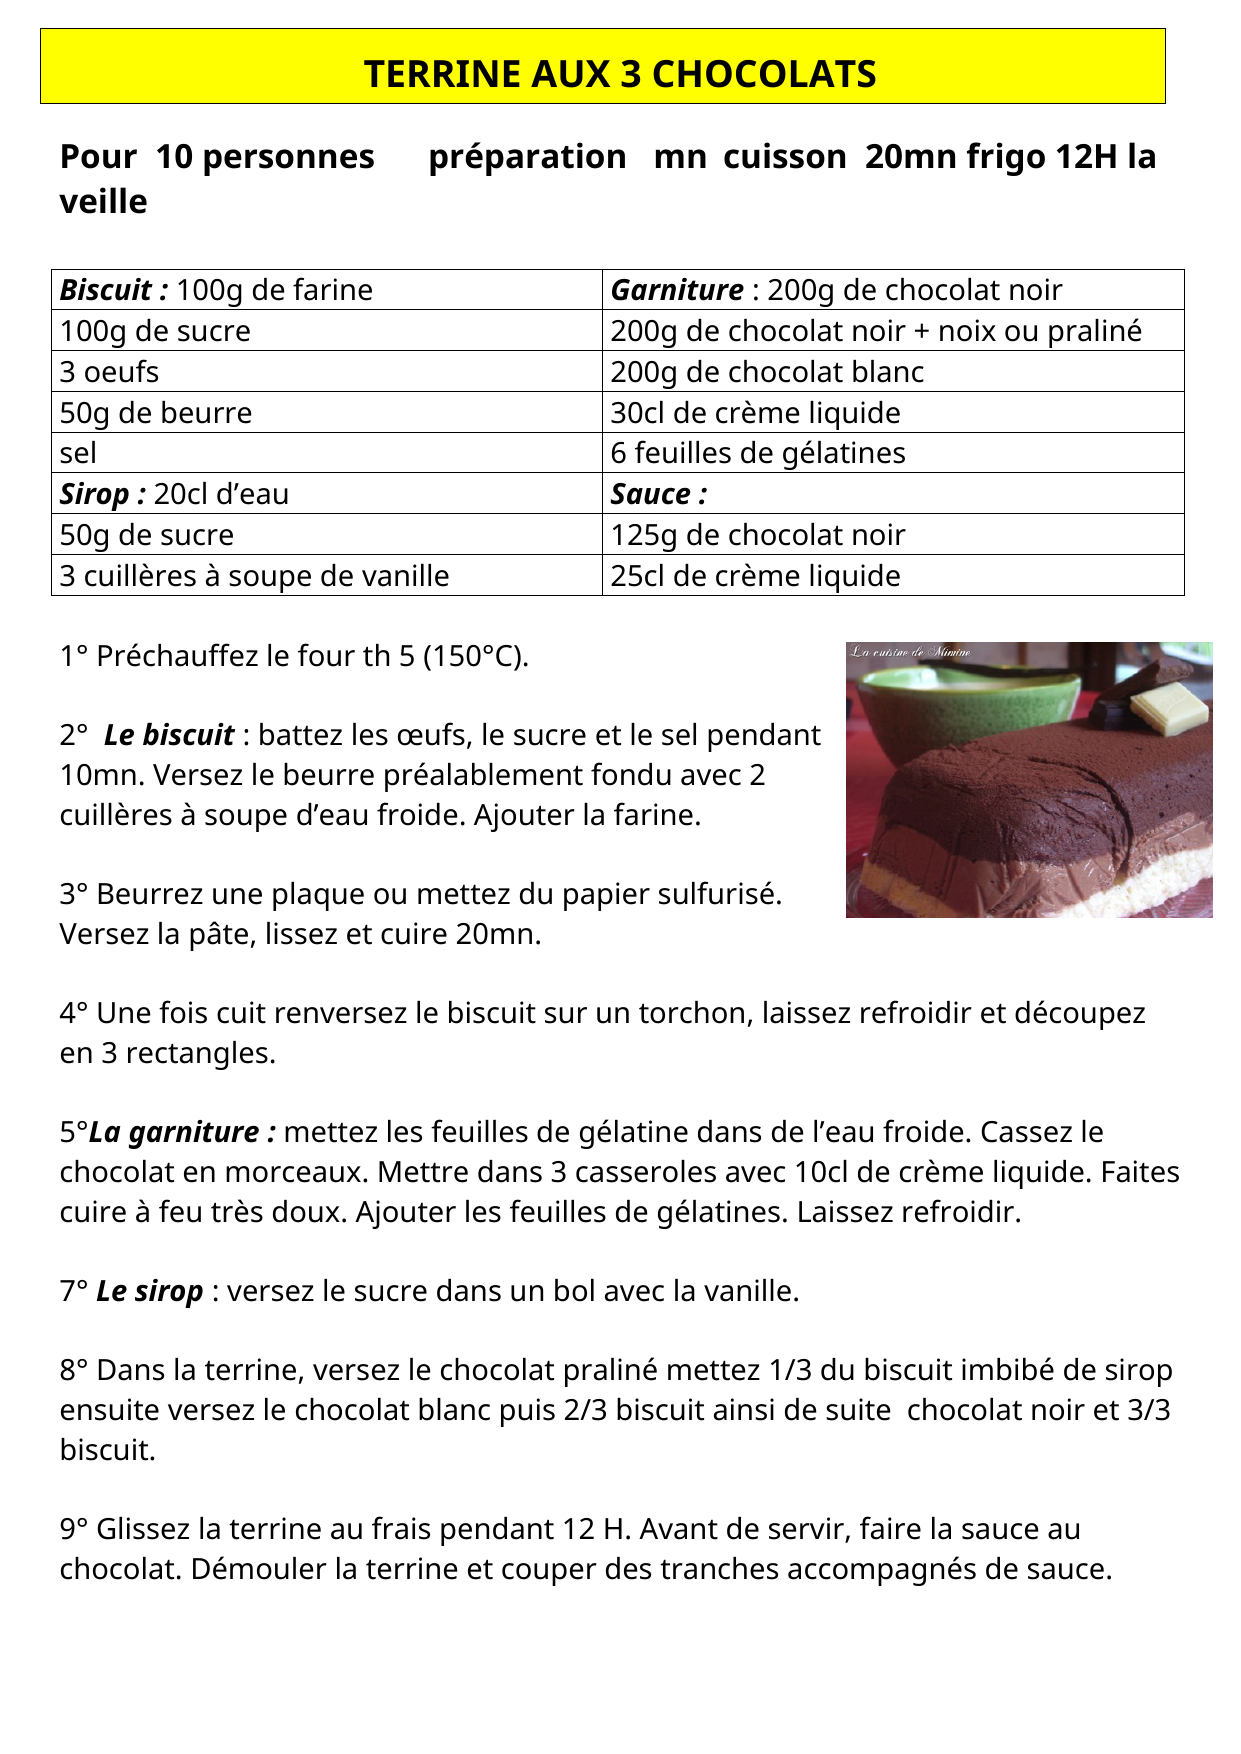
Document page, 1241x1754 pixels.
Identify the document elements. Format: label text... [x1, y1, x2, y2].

table_header Garniture : 200g de chocolat noir [603, 270, 1184, 309]
table_cell 200g de chocolat blanc [603, 351, 1184, 391]
table_cell 200g de chocolat noir + noix ou praliné [603, 310, 1184, 350]
table_cell 3 oeufs [52, 351, 602, 391]
text 7° Le sirop : versez le sucre dans un bol avec la vanille. [59, 1270, 1181, 1310]
table_cell 125g de chocolat noir [603, 514, 1184, 554]
text 4° Une fois cuit renversez le biscuit sur un torchon, laissez refroidir et découpez en 3 rectangles. [59, 992, 1181, 1072]
text 3° Beurrez une plaque ou mettez du papier sulfurisé. Versez la pâte, lissez et cuire 20mn. [59, 873, 1181, 953]
text 9° Glissez la terrine au frais pendant 12 H. Avant de servir, faire la sauce au chocolat. Démouler la terrine et couper des tranches accompagnés de sauce. [59, 1508, 1181, 1588]
table_cell 25cl de crème liquide [603, 555, 1184, 594]
table_cell 50g de sucre [52, 514, 602, 554]
text 8° Dans la terrine, versez le chocolat praliné mettez 1/3 du biscuit imbibé de sirop ensuite versez le chocolat blanc puis 2/3 biscuit ainsi de suite chocolat noir et 3/3 biscuit. [59, 1349, 1181, 1469]
text 5°La garniture : mettez les feuilles de gélatine dans de l’eau froide. Cassez le chocolat en morceaux. Mettre dans 3 casseroles avec 10cl de crème liquide. Faites cuire à feu très doux. Ajouter les feuilles de gélatines. Laissez refroidir. [59, 1111, 1181, 1231]
table_cell Sauce : [603, 473, 1184, 513]
table_cell 3 cuillères à soupe de vanille [52, 555, 602, 594]
table_cell 50g de beurre [52, 392, 602, 432]
text 2° Le biscuit : battez les œufs, le sucre et le sel pendant 10mn. Versez le beurre préalablement fondu avec 2 cuillères à soupe d’eau froide. Ajouter la farine. [59, 714, 846, 834]
picture [846, 642, 1213, 918]
table_cell sel [52, 433, 602, 472]
text Pour 10 personnes préparation mn cuisson 20mn frigo 12H la veille [59, 132, 1181, 223]
table_cell 6 feuilles de gélatines [603, 433, 1184, 472]
table_cell 100g de sucre [52, 310, 602, 350]
table_cell 30cl de crème liquide [603, 392, 1184, 432]
table_header Biscuit : 100g de farine [52, 270, 602, 309]
subtitle TERRINE AUX 3 CHOCOLATS [59, 47, 1181, 98]
table_cell Sirop : 20cl d’eau [52, 473, 602, 513]
text 1° Préchauffez le four th 5 (150°C). [59, 635, 1181, 675]
